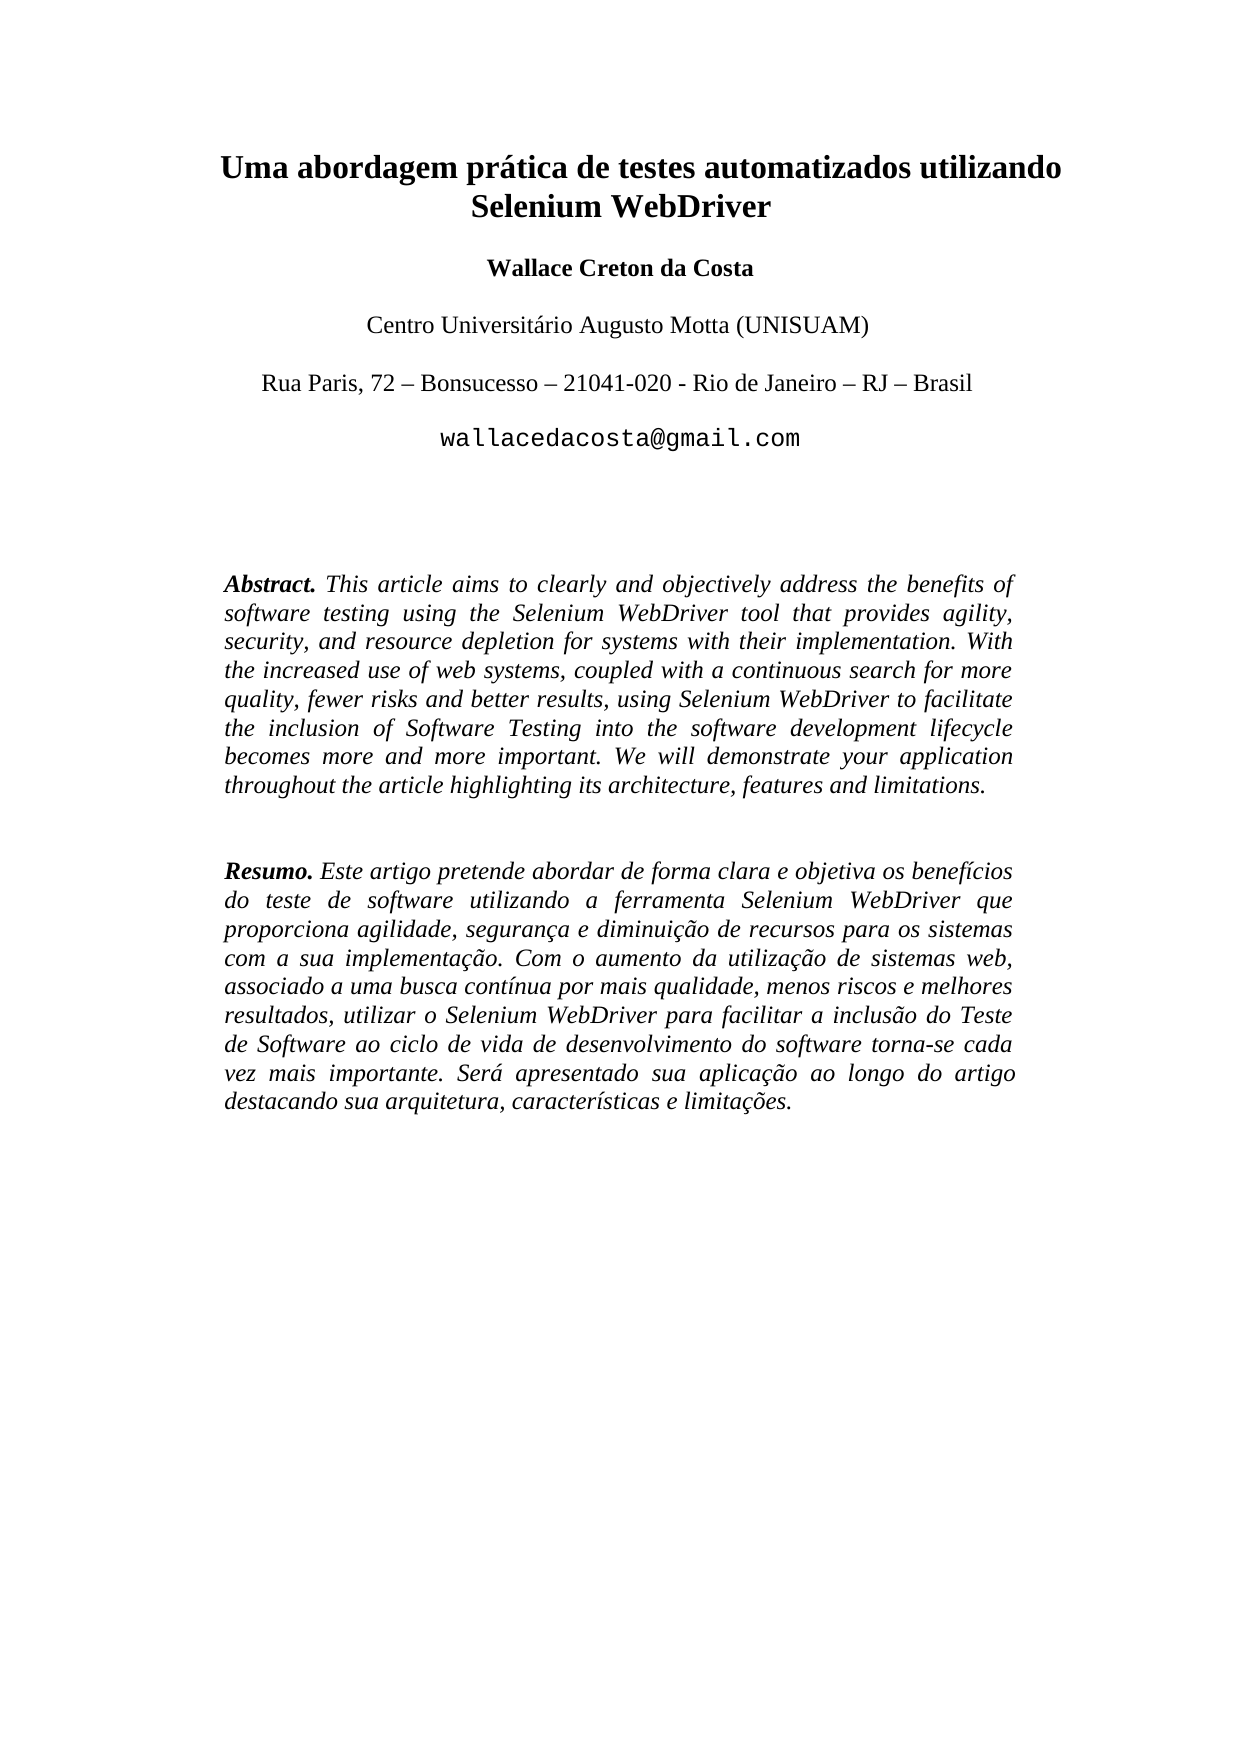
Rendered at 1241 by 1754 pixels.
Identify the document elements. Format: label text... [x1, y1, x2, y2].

text Rua Paris, 72 – Bonsucesso – 21041-020 - Rio de Janeiro – RJ – Brasil [177, 368, 1063, 397]
text Abstract. This article aims to clearly and objectively address the benefits of software testing using the Selenium WebDriver tool that provides agility, security, and resource depletion for systems with their implementation. With the increased use of web systems, coupled with a continuous search for more quality, fewer risks and better results, using Selenium WebDriver to facilitate the inclusion of Software Testing into the software development lifecycle becomes more and more important. We will demonstrate your application throughout the article highlighting its architecture, features and limitations. [224, 569, 1016, 799]
text wallacedacosta@gmail.com [177, 426, 1063, 454]
text Resumo. Este artigo pretende abordar de forma clara e objetiva os benefícios do teste de software utilizando a ferramenta Selenium WebDriver que proporciona agilidade, segurança e diminuição de recursos para os sistemas com a sua implementação. Com o aumento da utilização de sistemas web, associado a uma busca contínua por mais qualidade, menos riscos e melhores resultados, utilizar o Selenium WebDriver para facilitar a inclusão do Teste de Software ao ciclo de vida de desenvolvimento do software torna-se cada vez mais importante. Será apresentado sua aplicação ao longo do artigo destacando sua arquitetura, características e limitações. [224, 856, 1016, 1115]
text Wallace Creton da Costa [177, 253, 1063, 282]
text Uma abordagem prática de testes automatizados utilizando Selenium WebDriver [177, 148, 1064, 224]
text Centro Universitário Augusto Motta (UNISUAM) [177, 311, 1064, 339]
